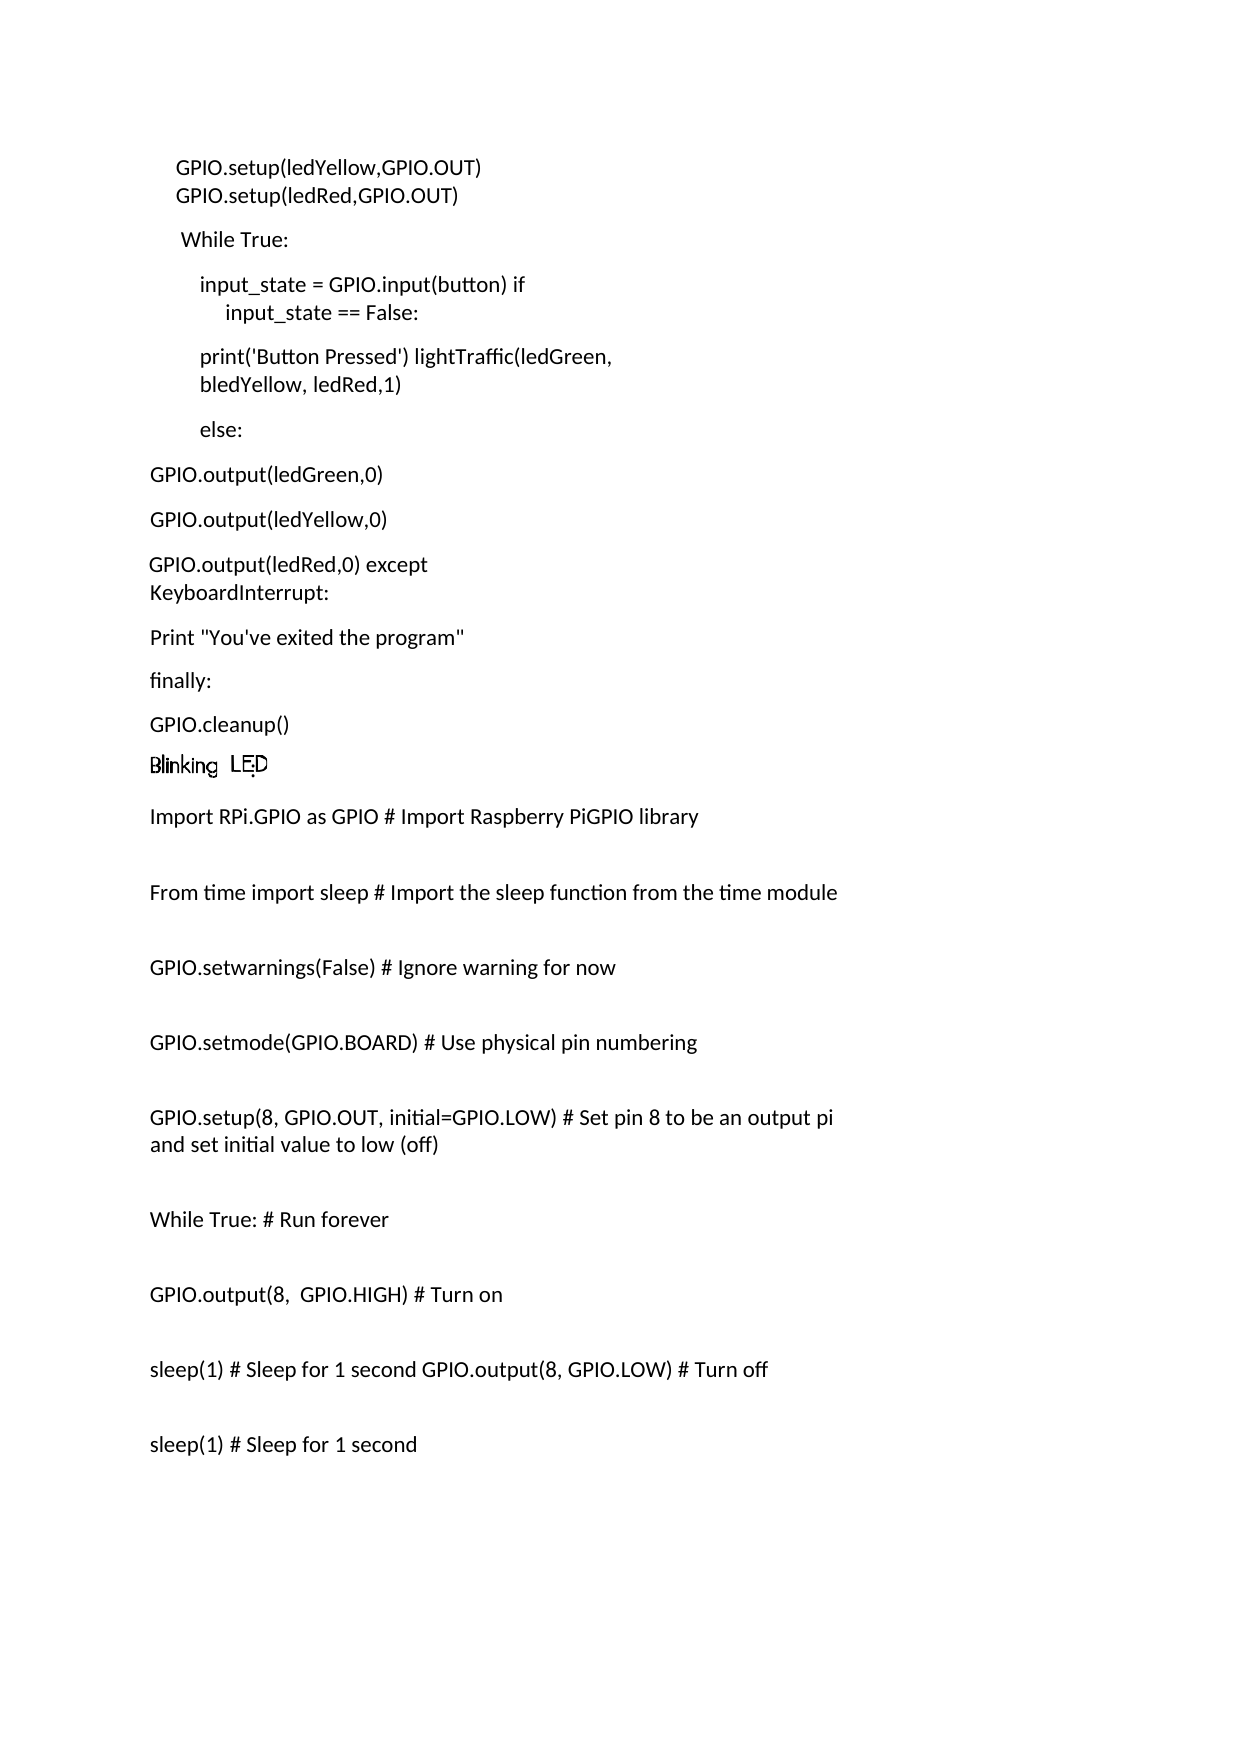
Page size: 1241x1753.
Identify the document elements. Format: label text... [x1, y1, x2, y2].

text sleep(1) # Sleep for 1 second GPIO.output(8, GPIO.LOW) # Turn off sleep(1) # Sleep for 1 second [149, 1355, 842, 1458]
text From time import sleep # Import the sleep function from the time module GPIO.setwarnings(False) # Ignore warning for now GPIO.setmode(GPIO.BOARD) # Use physical pin numbering [149, 878, 842, 1056]
text GPIO.cleanup() [149, 711, 1103, 738]
text Import RPi.GPIO as GPIO # Import Raspberry PiGPIO library [149, 802, 1103, 831]
text Print "You've exited the program" finally: [149, 623, 468, 695]
text : [151, 753, 1103, 784]
text GPIO.output(ledRed,0) except KeyboardInterrupt: [148, 550, 431, 606]
picture [150, 754, 218, 778]
text else: GPIO.output(ledGreen,0) GPIO.output(ledYellow,0) [150, 416, 391, 533]
text While True: [181, 225, 1103, 253]
text print('Button Pressed') lightTraffic(ledGreen, bledYellow, ledRed,1) [199, 342, 617, 398]
text input_state = GPIO.input(button) if input_state == False: [199, 270, 526, 326]
text While True: # Run forever GPIO.output(8, GPIO.HIGH) # Turn on [149, 1205, 504, 1308]
text GPIO.setup(8, GPIO.OUT, initial=GPIO.LOW) # Set pin 8 to be an output pi and set initial value to low (off) [149, 1103, 842, 1159]
text GPIO.setup(ledYellow,GPIO.OUT) GPIO.setup(ledRed,GPIO.OUT) [176, 153, 617, 209]
